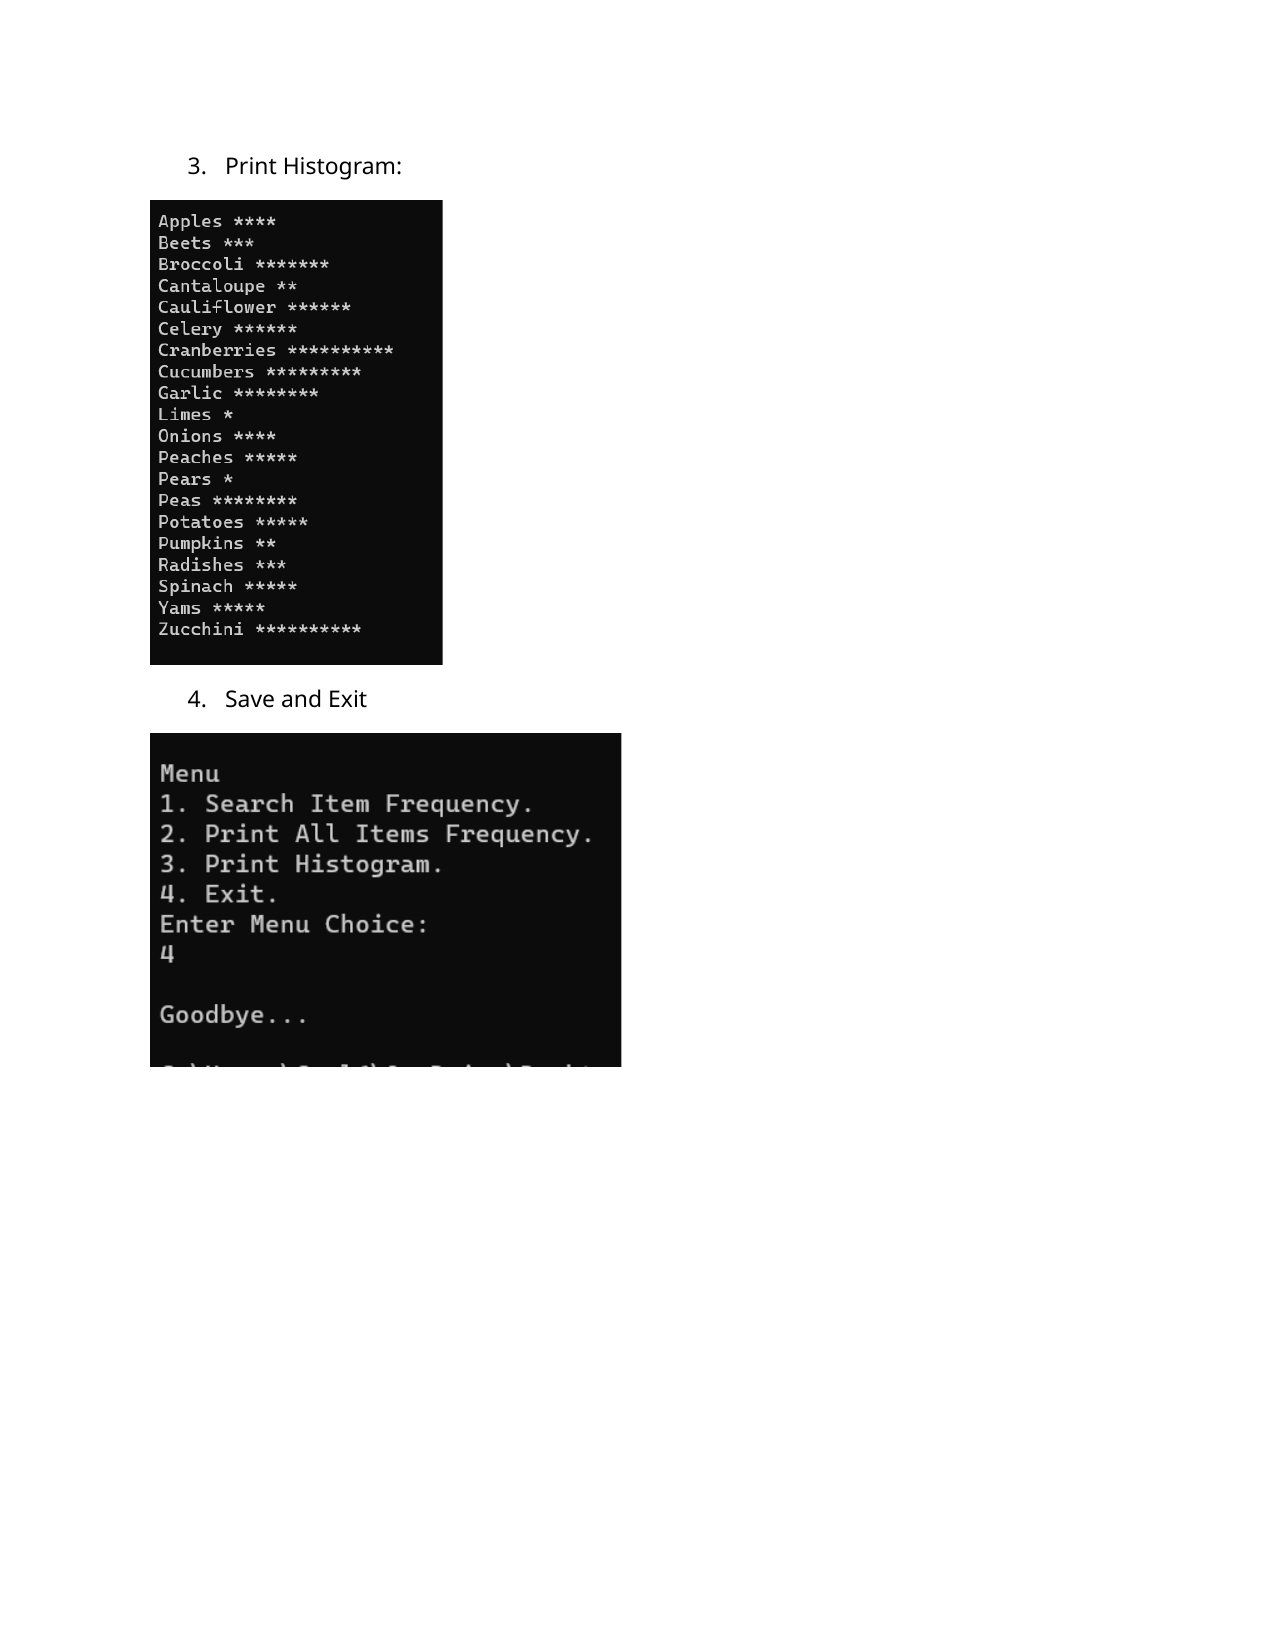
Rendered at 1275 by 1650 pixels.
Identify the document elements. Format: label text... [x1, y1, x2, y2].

picture [150, 200, 443, 665]
list Save and Exit [187, 683, 1125, 714]
picture [150, 733, 622, 1067]
list Print Histogram: [187, 150, 1125, 181]
